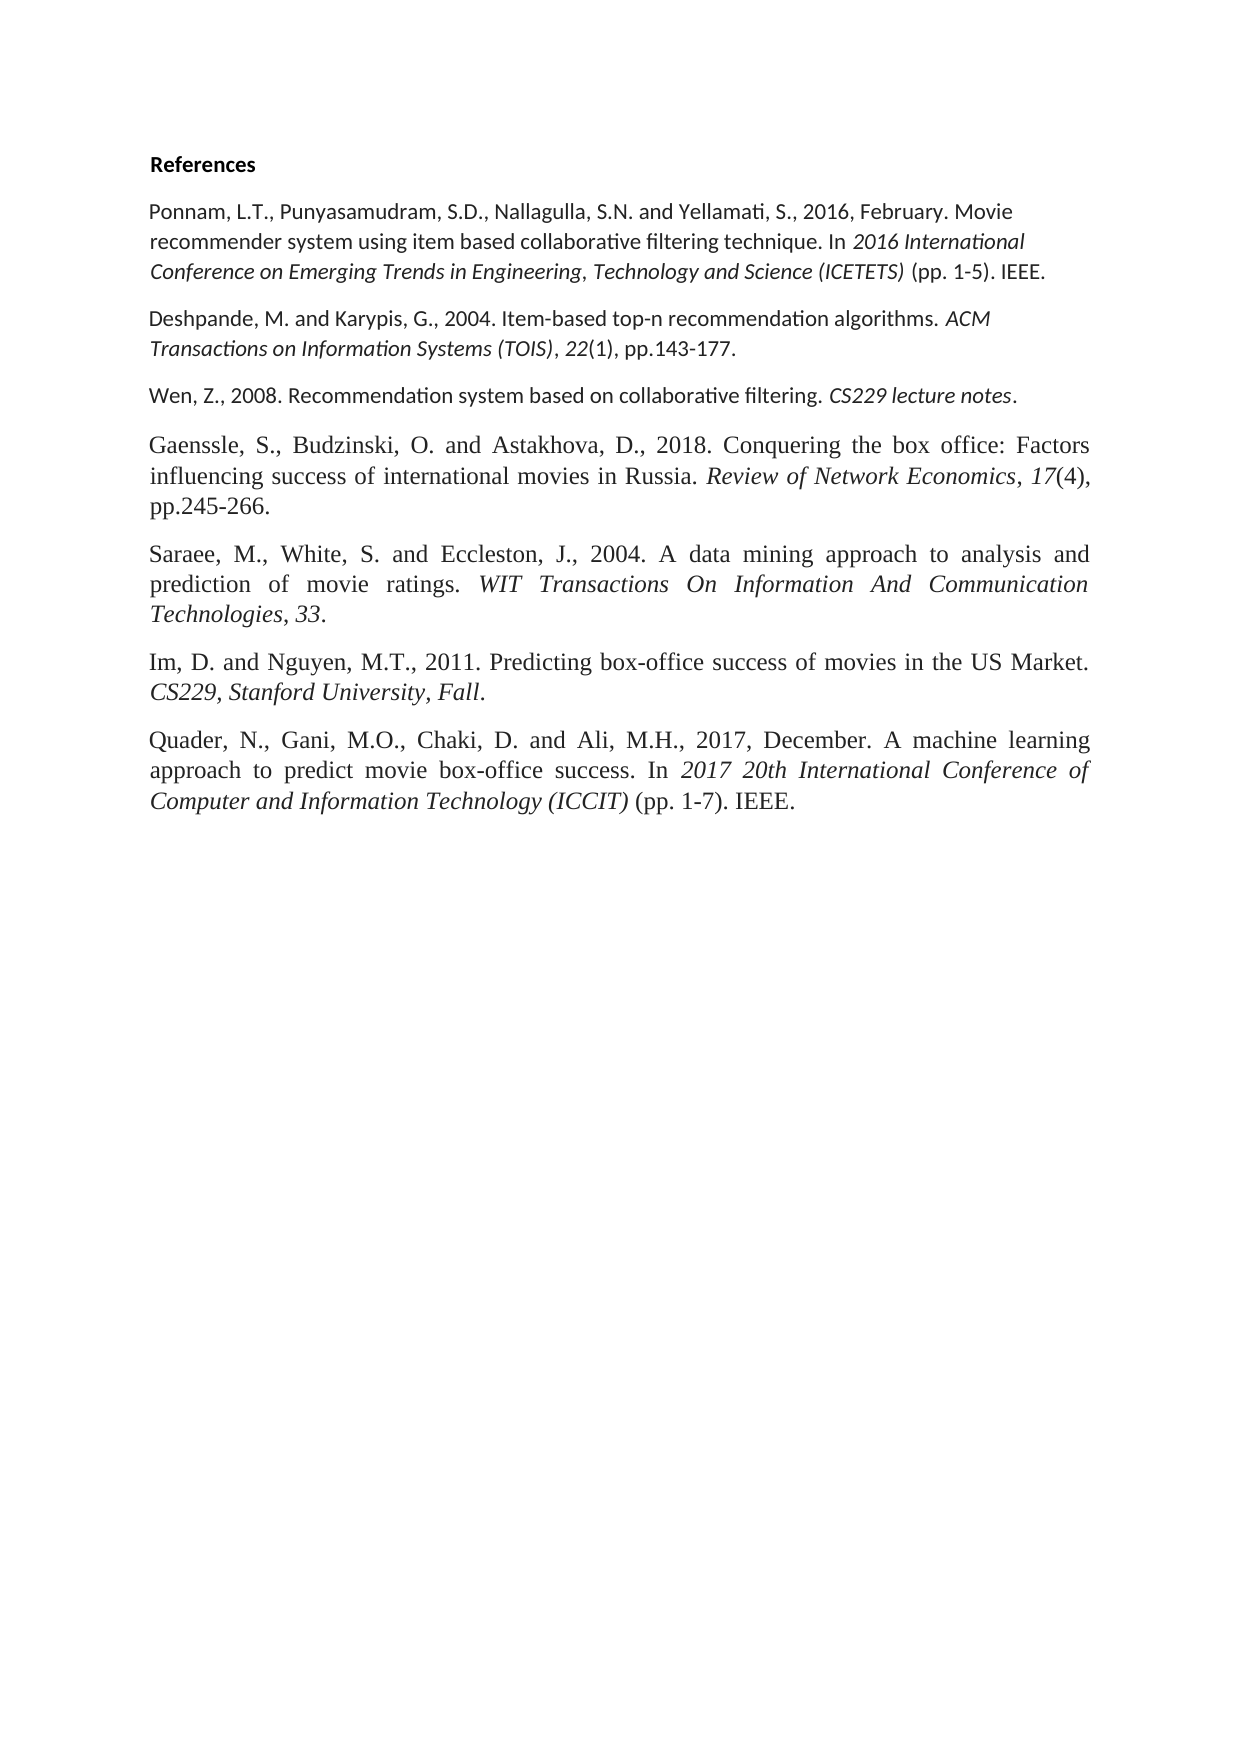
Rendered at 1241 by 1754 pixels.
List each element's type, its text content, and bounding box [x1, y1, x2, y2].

text Wen, Z., 2008. Recommendation system based on collaborative filtering. CS229 lecture notes. [148, 381, 1096, 409]
text Im, D. and Nguyen, M.T., 2011. Predicting box-office success of movies in the US Market. CS229, Stanford University, Fall. [148, 647, 1091, 706]
text Quader, N., Gani, M.O., Chaki, D. and Ali, M.H., 2017, December. A machine learning approach to predict movie box-office success. In 2017 20th International Conference of Computer and Information Technology (ICCIT) (pp. 1-7). IEEE. [148, 725, 1091, 814]
text Gaenssle, S., Budzinski, O. and Astakhova, D., 2018. Conquering the box office: Factors influencing success of international movies in Russia. Review of Network Economics, 17(4), pp.245-266. [148, 430, 1091, 520]
text References [150, 150, 1096, 178]
text Conference on Emerging Trends in Engineering, Technology and Science (ICETETS) (pp. 1-5). IEEE. [150, 257, 1096, 285]
text Saraee, M., White, S. and Eccleston, J., 2004. A data mining approach to analysis and prediction of movie ratings. WIT Transactions On Information And Communication Technologies, 33. [148, 539, 1091, 628]
text Deshpande, M. and Karypis, G., 2004. Item-based top-n recommendation algorithms. ACM Transactions on Information Systems (TOIS), 22(1), pp.143-177. [148, 304, 1096, 362]
text Ponnam, L.T., Punyasamudram, S.D., Nallagulla, S.N. and Yellamati, S., 2016, February. Movie recommender system using item based collaborative filtering technique. In 2016 International [148, 197, 1096, 255]
